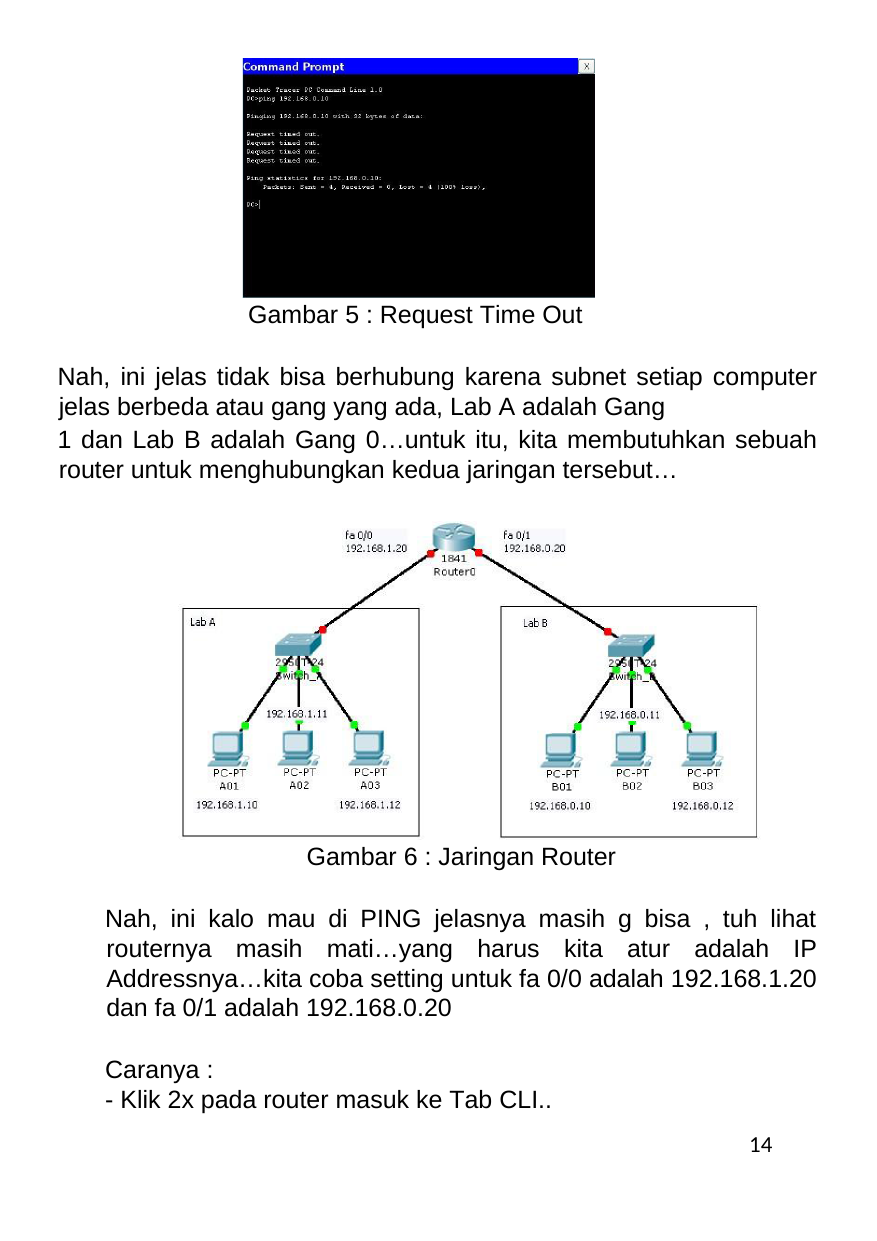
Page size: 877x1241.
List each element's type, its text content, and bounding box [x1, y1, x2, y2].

text - Klik 2x pada router masuk ke Tab CLI.. [105, 1085, 818, 1114]
picture [242, 58, 595, 298]
subtitle Gambar 6 : Jaringan Router [134, 842, 789, 870]
text Nah, ini jelas tidak bisa berhubung karena subnet setiap computer jelas berbeda atau gang yang ada, Lab A adalah Gang [57, 362, 818, 421]
text Nah, ini kalo mau di PING jelasnya masih g bisa , tuh lihat routernya masih mati…yang harus kita atur adalah IP Addressnya…kita coba setting untuk fa 0/0 adalah 192.168.1.20 dan fa 0/1 adalah 192.168.0.20 [105, 904, 818, 1022]
text 1 dan Lab B adalah Gang 0…untuk itu, kita membutuhkan sebuah router untuk menghubungkan kedua jaringan tersebut… [57, 425, 818, 484]
subtitle Gambar 5 : Request Time Out [134, 300, 697, 329]
text Caranya : [105, 1055, 818, 1083]
picture [176, 518, 761, 840]
